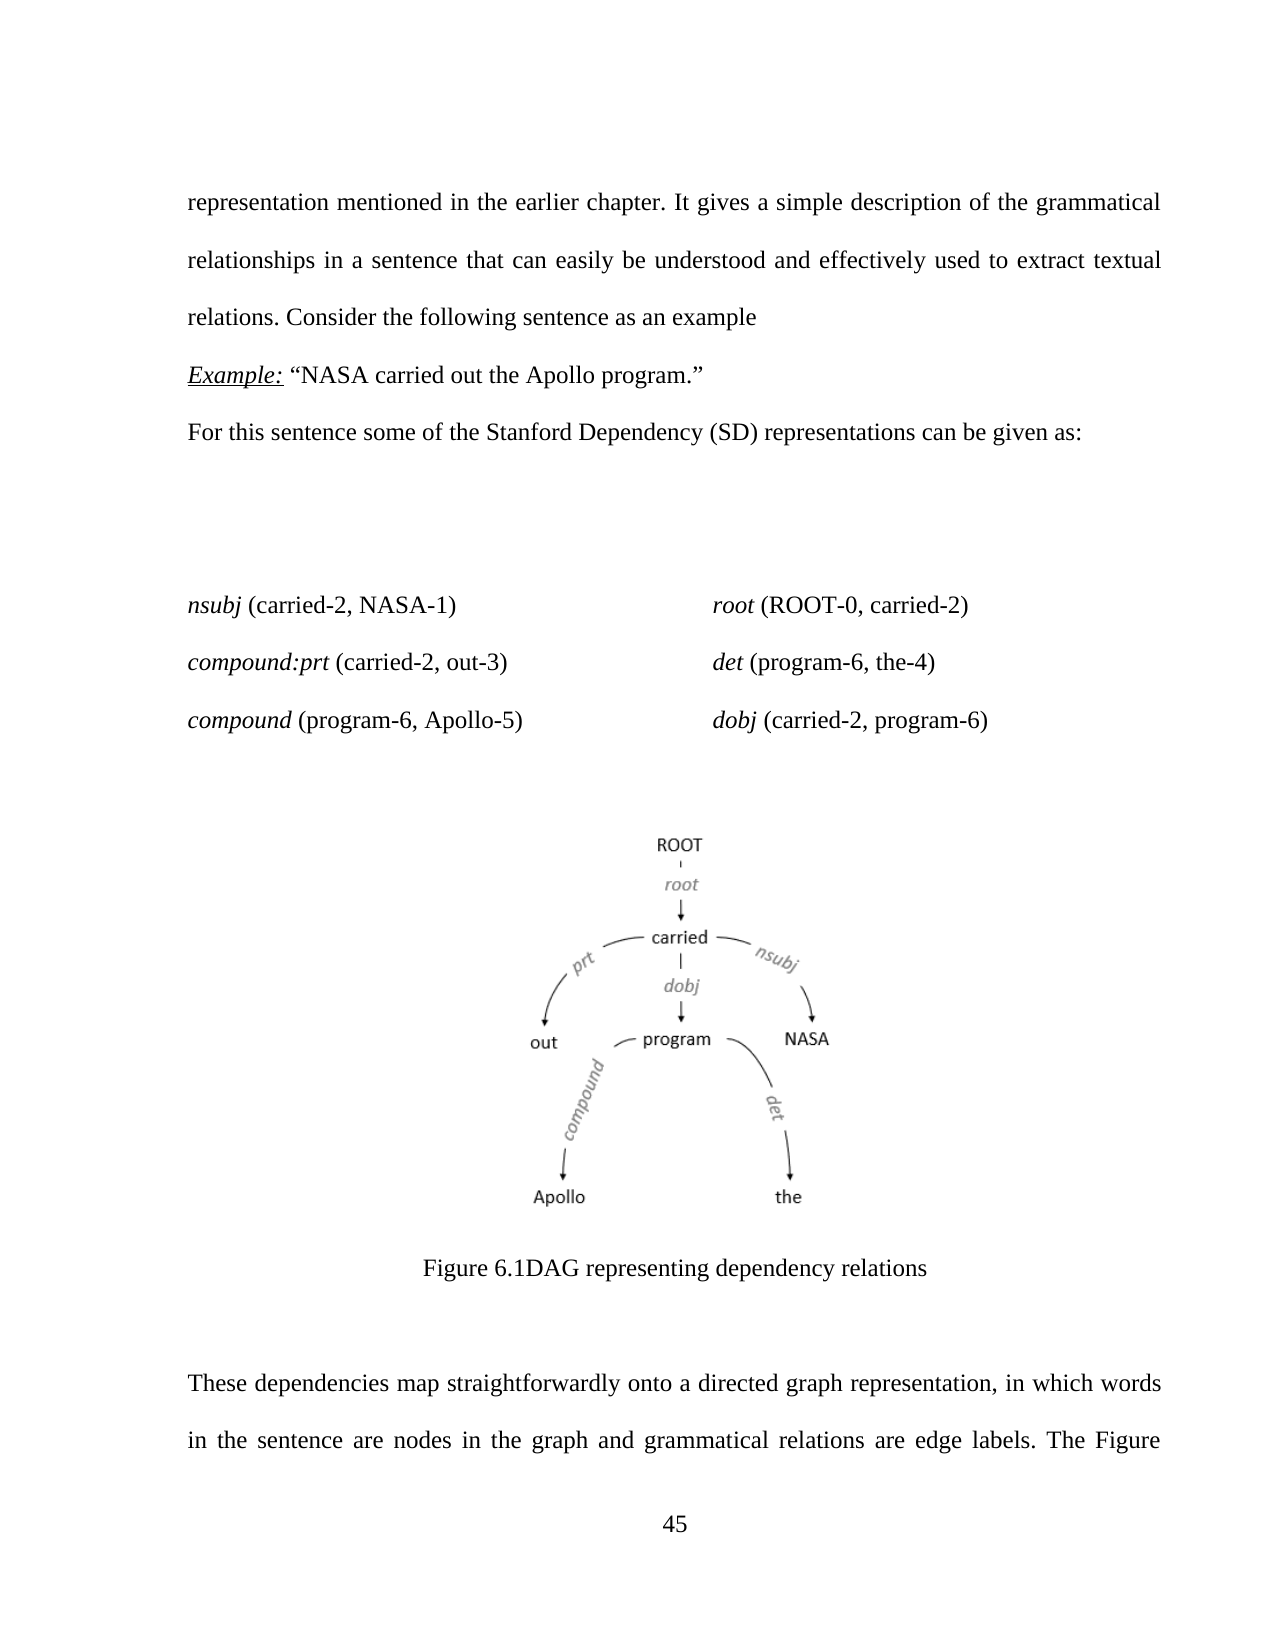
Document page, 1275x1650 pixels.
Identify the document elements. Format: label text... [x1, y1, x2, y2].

picture [515, 820, 835, 1224]
text nsubj (carried-2, NASA-1) root (ROOT-0, carried-2) [187, 590, 1162, 619]
text For this sentence some of the Stanford Dependency (SD) representations can be given as: [187, 417, 1162, 446]
text compound:prt (carried-2, out-3) det (program-6, the-4) [187, 647, 1162, 676]
text Figure 6.1DAG representing dependency relations [187, 1253, 1162, 1281]
text compound (program-6, Apollo-5) dobj (carried-2, program-6) [187, 705, 1162, 734]
text Example: “NASA carried out the Apollo program.” [187, 360, 1162, 389]
